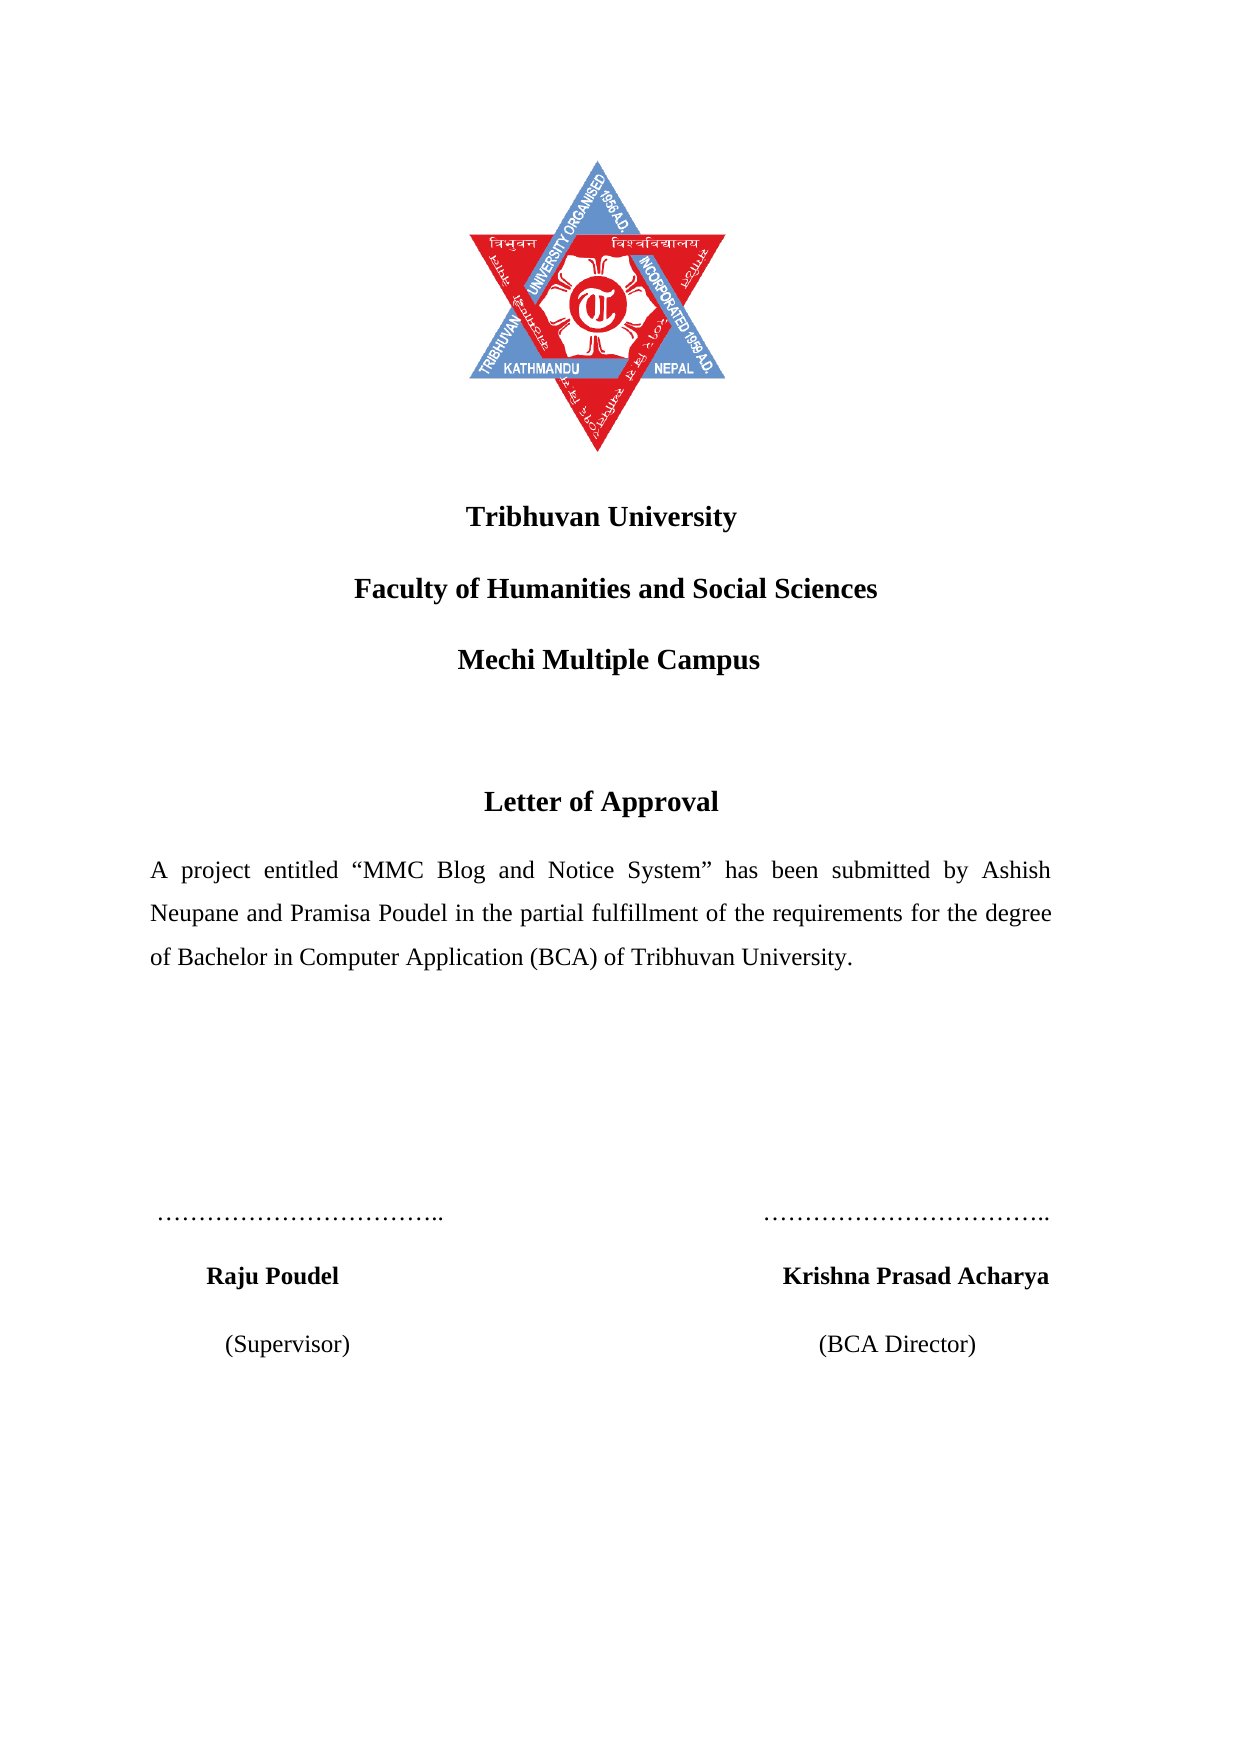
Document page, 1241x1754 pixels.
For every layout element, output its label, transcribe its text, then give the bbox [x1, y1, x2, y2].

picture [440, 150, 762, 465]
text Letter of Approval [150, 784, 1053, 818]
text Mechi Multiple Campus [150, 642, 1053, 675]
text Tribhuvan University [150, 499, 1053, 533]
text Faculty of Humanities and Social Sciences [150, 571, 1053, 604]
text (Supervisor) (BCA Director) [150, 1329, 1053, 1358]
text Raju Poudel Krishna Prasad Acharya [150, 1261, 1053, 1290]
text …………………………….. …………………………….. [150, 1197, 1053, 1226]
text A project entitled “MMC Blog and Notice System” has been submitted by Ashish Neupane and Pramisa Poudel in the partial fulfillment of the requirements for the degree of Bachelor in Computer Application (BCA) of Tribhuvan University. [150, 855, 1053, 970]
